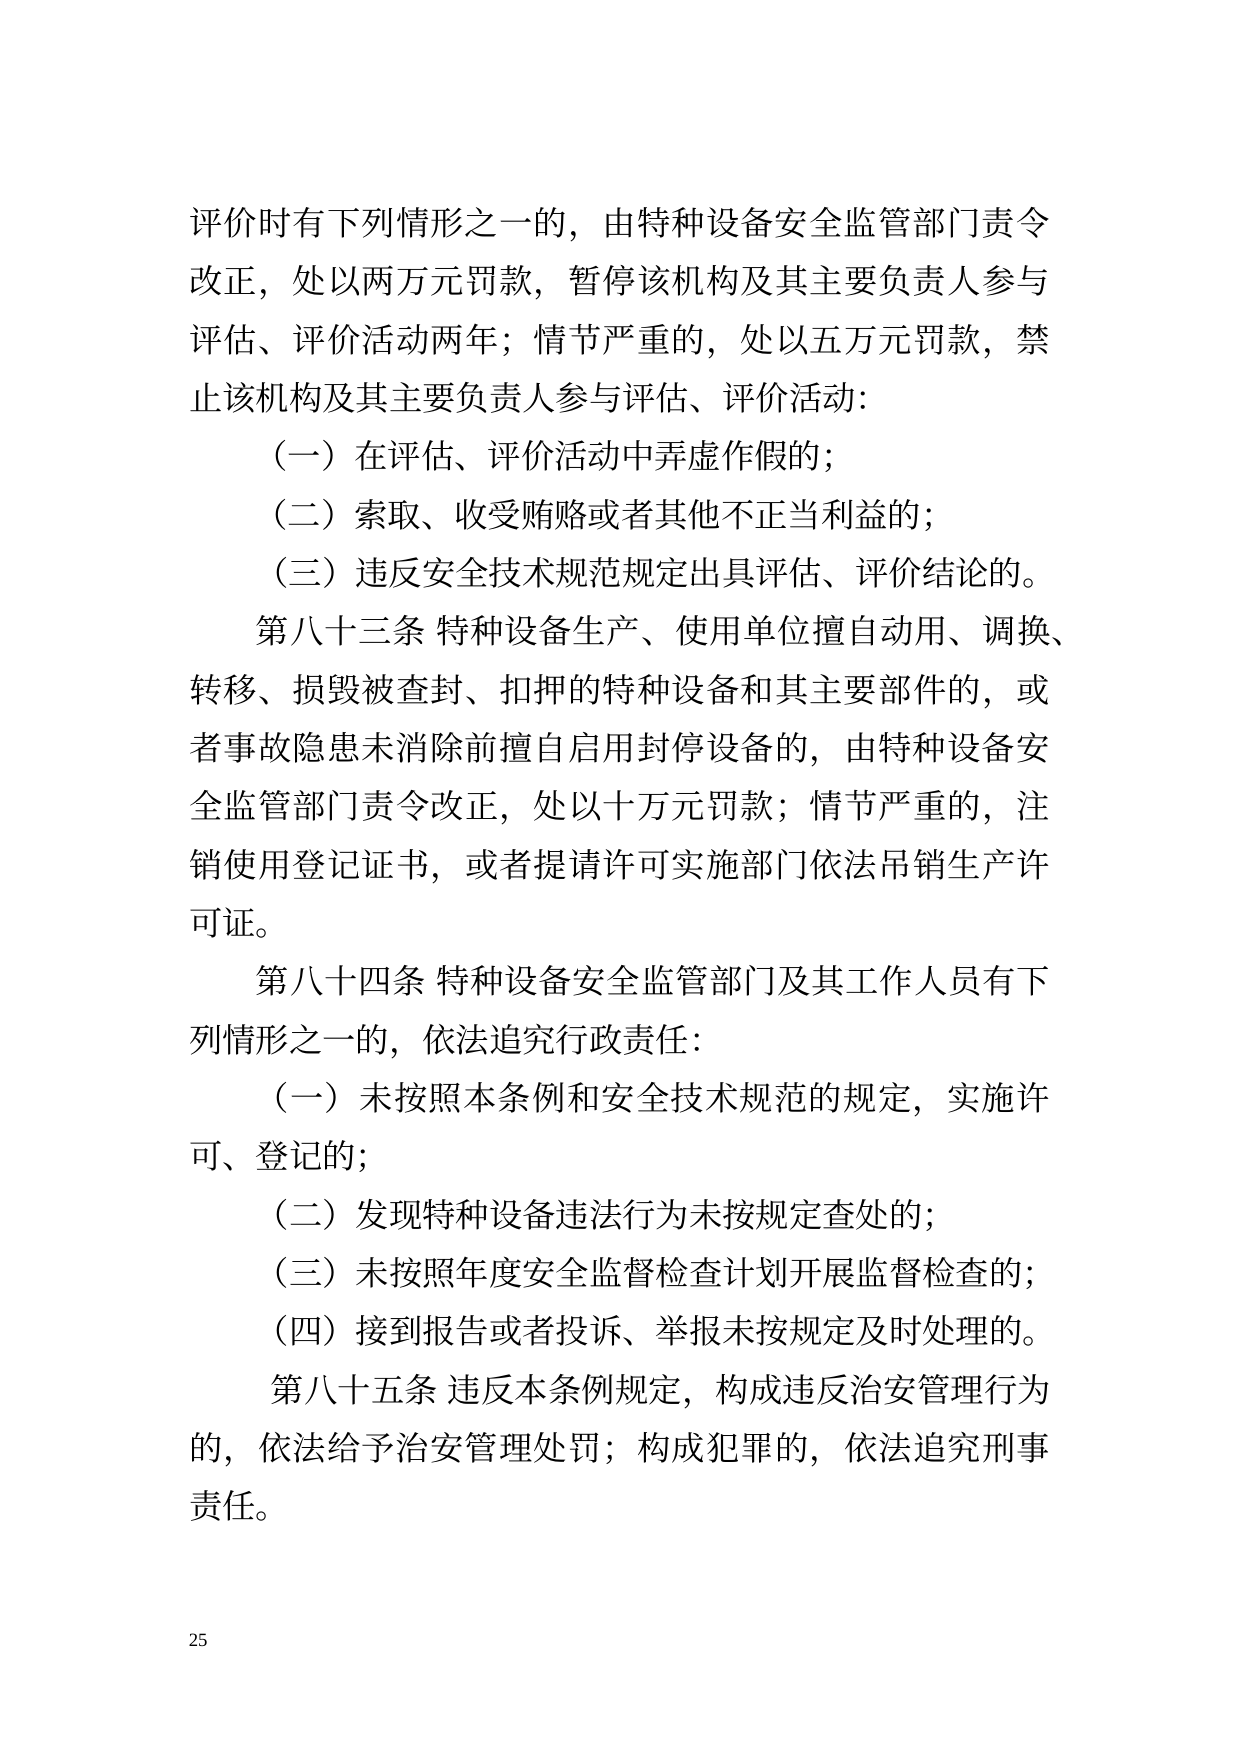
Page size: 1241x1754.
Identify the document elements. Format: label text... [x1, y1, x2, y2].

text （二）发现特种设备违法行为未按规定查处的； [189, 1181, 1051, 1239]
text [189, 189, 1051, 422]
text （四）接到报告或者投诉、举报未按规定及时处理的。 [189, 1297, 1051, 1356]
text 第八十三条 特种设备生产、使用单位擅自动用、调换、转移、损毁被查封、扣押的特种设备和其主要部件的，或者事故隐患未消除前擅自启用封停设备的，由特种设备安全监管部门责令改正，处以十万元罚款；情节严重的，注销使用登记证书，或者提请许可实施部门依法吊销生产许可证。 [189, 597, 1051, 947]
text （三）违反安全技术规范规定出具评估、评价结论的。 [239, 539, 1051, 597]
text （一）在评估、评价活动中弄虚作假的； [189, 422, 1051, 481]
text （三）未按照年度安全监督检查计划开展监督检查的； [189, 1239, 1051, 1297]
text （二）索取、收受贿赂或者其他不正当利益的； [189, 481, 1051, 539]
text （一）未按照本条例和安全技术规范的规定，实施许可、登记的； [189, 1064, 1051, 1181]
text 第八十四条 特种设备安全监管部门及其工作人员有下列情形之一的，依法追究行政责任： [189, 947, 1051, 1064]
text 第八十五条 违反本条例规定，构成违反治安管理行为的，依法给予治安管理处罚；构成犯罪的，依法追究刑事责任。 [189, 1356, 1051, 1531]
